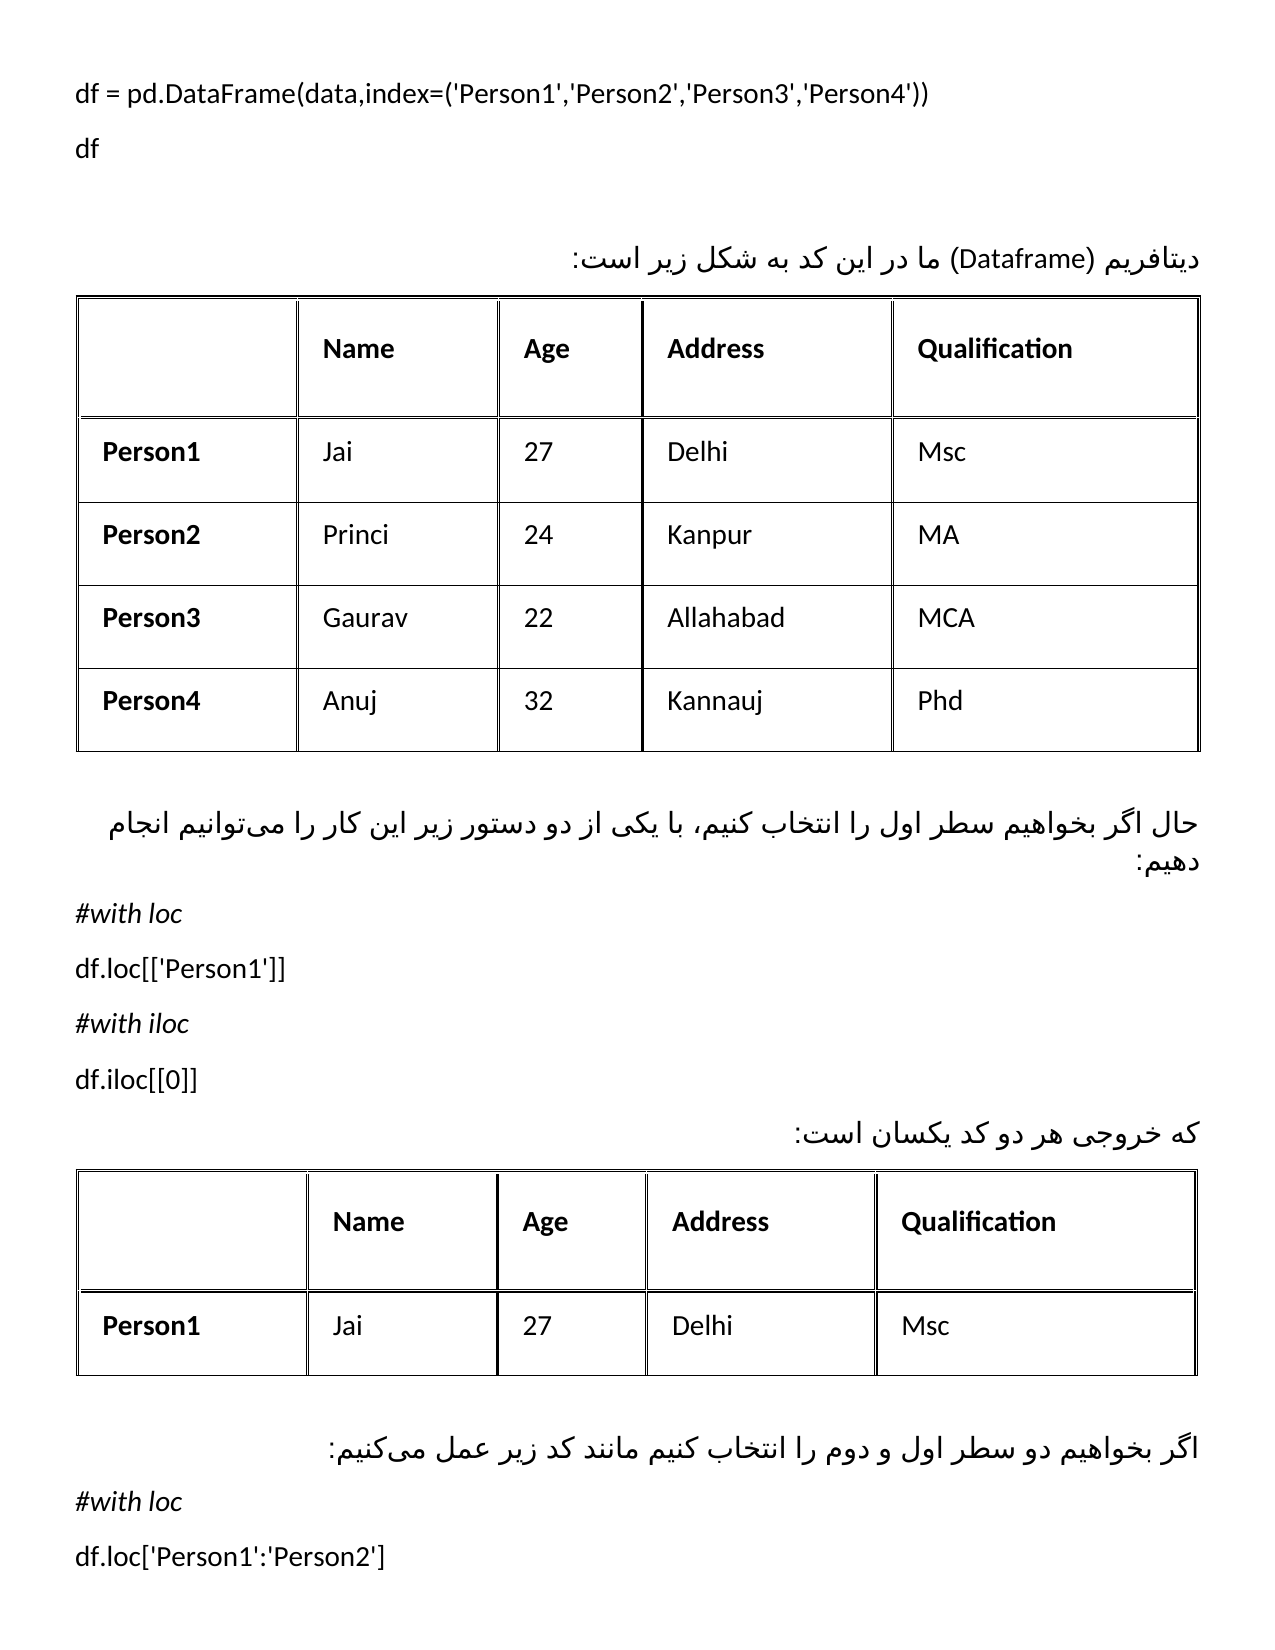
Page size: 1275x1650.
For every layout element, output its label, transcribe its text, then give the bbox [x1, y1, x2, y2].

table_cell Allahabad [644, 586, 891, 668]
text #with loc [75, 1483, 1200, 1519]
table_header Qualification [893, 299, 1197, 416]
table_cell 32 [500, 669, 641, 751]
table_cell Delhi [644, 419, 891, 502]
table_cell Jai [299, 419, 497, 502]
table_cell 27 [500, 419, 641, 502]
text df.iloc[[0]] [75, 1061, 1200, 1096]
text df [75, 130, 1200, 166]
text #with iloc [75, 1006, 1200, 1041]
table_cell MA [894, 503, 1197, 585]
table_cell Msc [876, 1289, 1196, 1375]
table_header Name [308, 1172, 497, 1289]
table_cell Princi [299, 503, 497, 585]
table_cell Person1 [77, 1289, 308, 1375]
table_cell 27 [499, 1293, 645, 1375]
table_cell Person2 [79, 503, 296, 585]
table_cell Jai [309, 1293, 496, 1375]
table_cell Msc [894, 416, 1198, 502]
text حال اگر بخواهیم سطر اول را انتخاب کنیم، با یکی از دو دستور زیر این کار را می‌توانیم انجام دهیم: [75, 806, 1200, 876]
table_cell Person1 [79, 416, 296, 502]
table_header Name [298, 299, 499, 416]
table_cell 22 [500, 586, 641, 668]
table_header [79, 1172, 308, 1289]
text df.loc['Person1':'Person2'] [75, 1538, 1200, 1574]
table_header Address [647, 1170, 876, 1289]
text #with loc [75, 895, 1200, 931]
text df.loc[['Person1']] [75, 951, 1200, 986]
table_cell Person3 [79, 586, 296, 668]
table_header Age [497, 1172, 647, 1289]
text که خروجی هر دو کد یکسان است: [75, 1116, 1200, 1149]
table_header Age [499, 297, 642, 416]
table_cell Kanpur [644, 503, 891, 585]
table_cell Kannauj [644, 669, 891, 751]
table_cell MCA [894, 586, 1197, 668]
table_header Qualification [876, 1172, 1194, 1289]
table_cell 24 [500, 503, 641, 585]
text اگر بخواهیم دو سطر اول و دوم را انتخاب کنیم مانند کد زیر عمل می‌کنیم: [75, 1431, 1200, 1464]
table_cell Phd [894, 669, 1197, 751]
table_header Address [642, 299, 892, 416]
text df = pd.DataFrame(data,index=('Person1','Person2','Person3','Person4')) [75, 75, 1200, 111]
table_cell Anuj [299, 669, 497, 751]
table_header [79, 299, 298, 416]
table_cell Person4 [79, 669, 296, 751]
table_cell Gaurav [299, 586, 497, 668]
text دیتافریم (Dataframe) ما در این کد به شکل زیر است: [75, 240, 1200, 276]
table_cell Delhi [648, 1293, 874, 1375]
